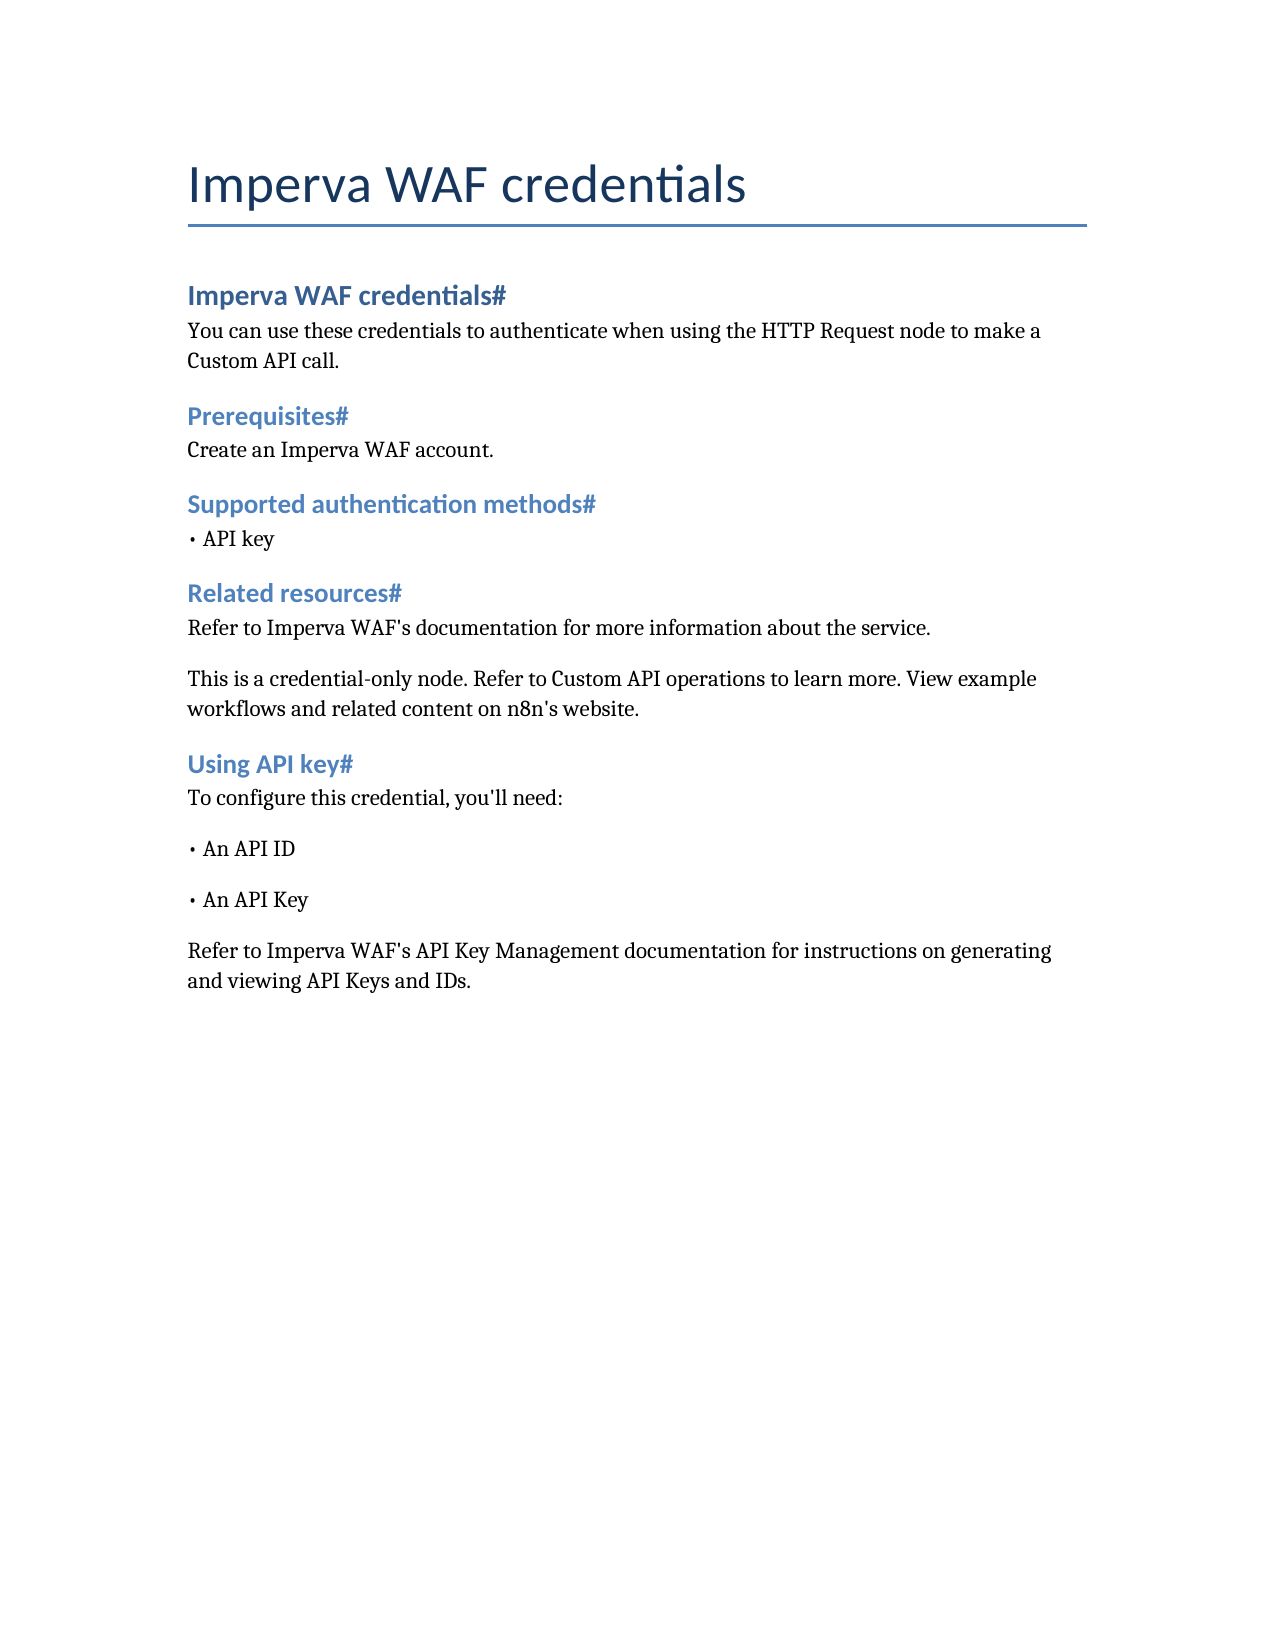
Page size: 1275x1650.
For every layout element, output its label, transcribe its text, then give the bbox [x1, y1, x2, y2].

text Refer to Imperva WAF's API Key Management documentation for instructions on generating and viewing API Keys and IDs. [187, 938, 1087, 994]
subtitle Using API key# [187, 747, 1087, 780]
text You can use these credentials to authenticate when using the HTTP Request node to make a Custom API call. [187, 317, 1087, 374]
subtitle Related resources# [187, 577, 1087, 610]
text • An API ID [187, 836, 1087, 862]
text • API key [187, 526, 1087, 552]
subtitle Prerequisites# [187, 399, 1087, 432]
subtitle Imperva WAF credentials# [187, 277, 1087, 312]
title Imperva WAF credentials [187, 150, 1087, 227]
text • An API Key [187, 887, 1087, 913]
subtitle Supported authentication methods# [187, 488, 1087, 521]
text Create an Imperva WAF account. [187, 437, 1087, 463]
text To configure this credential, you'll need: [187, 785, 1087, 811]
text This is a credential-only node. Refer to Custom API operations to learn more. View example workflows and related content on n8n's website. [187, 666, 1087, 722]
text Refer to Imperva WAF's documentation for more information about the service. [187, 614, 1087, 641]
